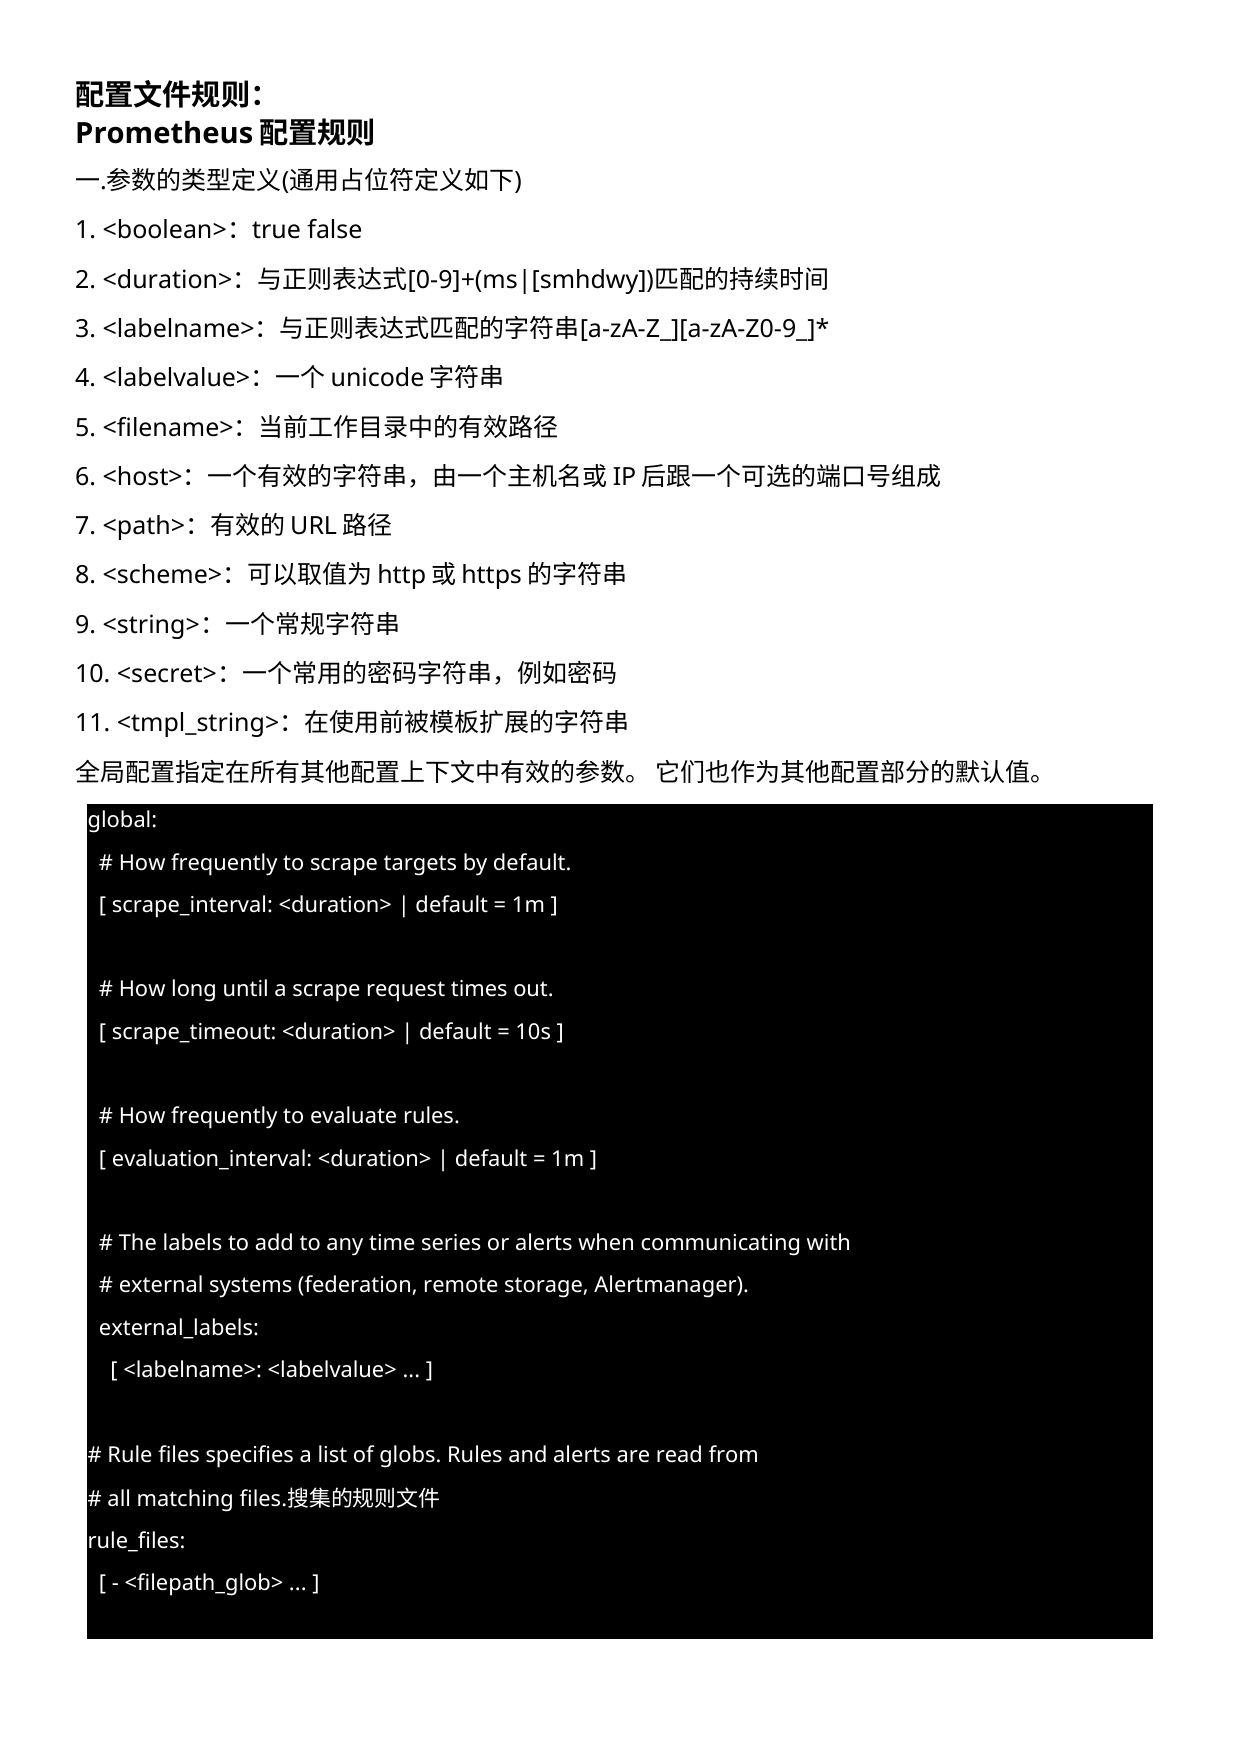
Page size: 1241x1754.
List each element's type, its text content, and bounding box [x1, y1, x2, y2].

subtitle Prometheus配置规则 [75, 113, 1165, 151]
text [ scrape_interval: <duration> | default = 1m ] [87, 889, 1153, 918]
text 10. <secret>：一个常用的密码字符串，例如密码 [75, 656, 1165, 689]
text 2. <duration>：与正则表达式[0-9]+(ms|[smhdwy])匹配的持续时间 [75, 262, 1165, 295]
text 9. <string>：一个常规字符串 [75, 607, 1165, 640]
text 8. <scheme>：可以取值为http或https的字符串 [75, 558, 1165, 590]
text [ - <filepath_glob> ... ] [87, 1567, 1153, 1597]
text rule_files: [87, 1525, 1153, 1555]
text # external systems (federation, remote storage, Alertmanager). [87, 1269, 1153, 1299]
text # Rule files specifies a list of globs. Rules and alerts are read from [87, 1438, 1153, 1468]
text 4. <labelvalue>：一个unicode字符串 [75, 361, 1165, 393]
text # How frequently to scrape targets by default. [87, 846, 1153, 876]
text # How frequently to evaluate rules. [87, 1100, 1153, 1130]
text # The labels to add to any time series or alerts when communicating with [87, 1227, 1153, 1257]
text 11. <tmpl_string>：在使用前被模板扩展的字符串 [75, 706, 1165, 738]
text external_labels: [87, 1312, 1153, 1341]
text 6. <host>：一个有效的字符串，由一个主机名或IP后跟一个可选的端口号组成 [75, 459, 1165, 492]
text 一.参数的类型定义(通用占位符定义如下) [75, 164, 1165, 196]
text [ <labelname>: <labelvalue> ... ] [87, 1354, 1153, 1384]
text 全局配置指定在所有其他配置上下文中有效的参数。 它们也作为其他配置部分的默认值。 [75, 755, 1165, 787]
text # How long until a scrape request times out. [87, 973, 1153, 1003]
text # all matching files.搜集的规则文件 [87, 1481, 1153, 1513]
text 7. <path>：有效的URL路径 [75, 508, 1165, 541]
text 3. <labelname>：与正则表达式匹配的字符串[a-zA-Z_][a-zA-Z0-9_]* [75, 311, 1165, 344]
text [ scrape_timeout: <duration> | default = 10s ] [87, 1016, 1153, 1045]
text global: [87, 804, 1153, 834]
text 1. <boolean>：true false [75, 213, 1165, 246]
text [ evaluation_interval: <duration> | default = 1m ] [87, 1142, 1153, 1172]
subtitle 配置文件规则： [75, 75, 1165, 113]
text 5. <filename>：当前工作目录中的有效路径 [75, 410, 1165, 443]
